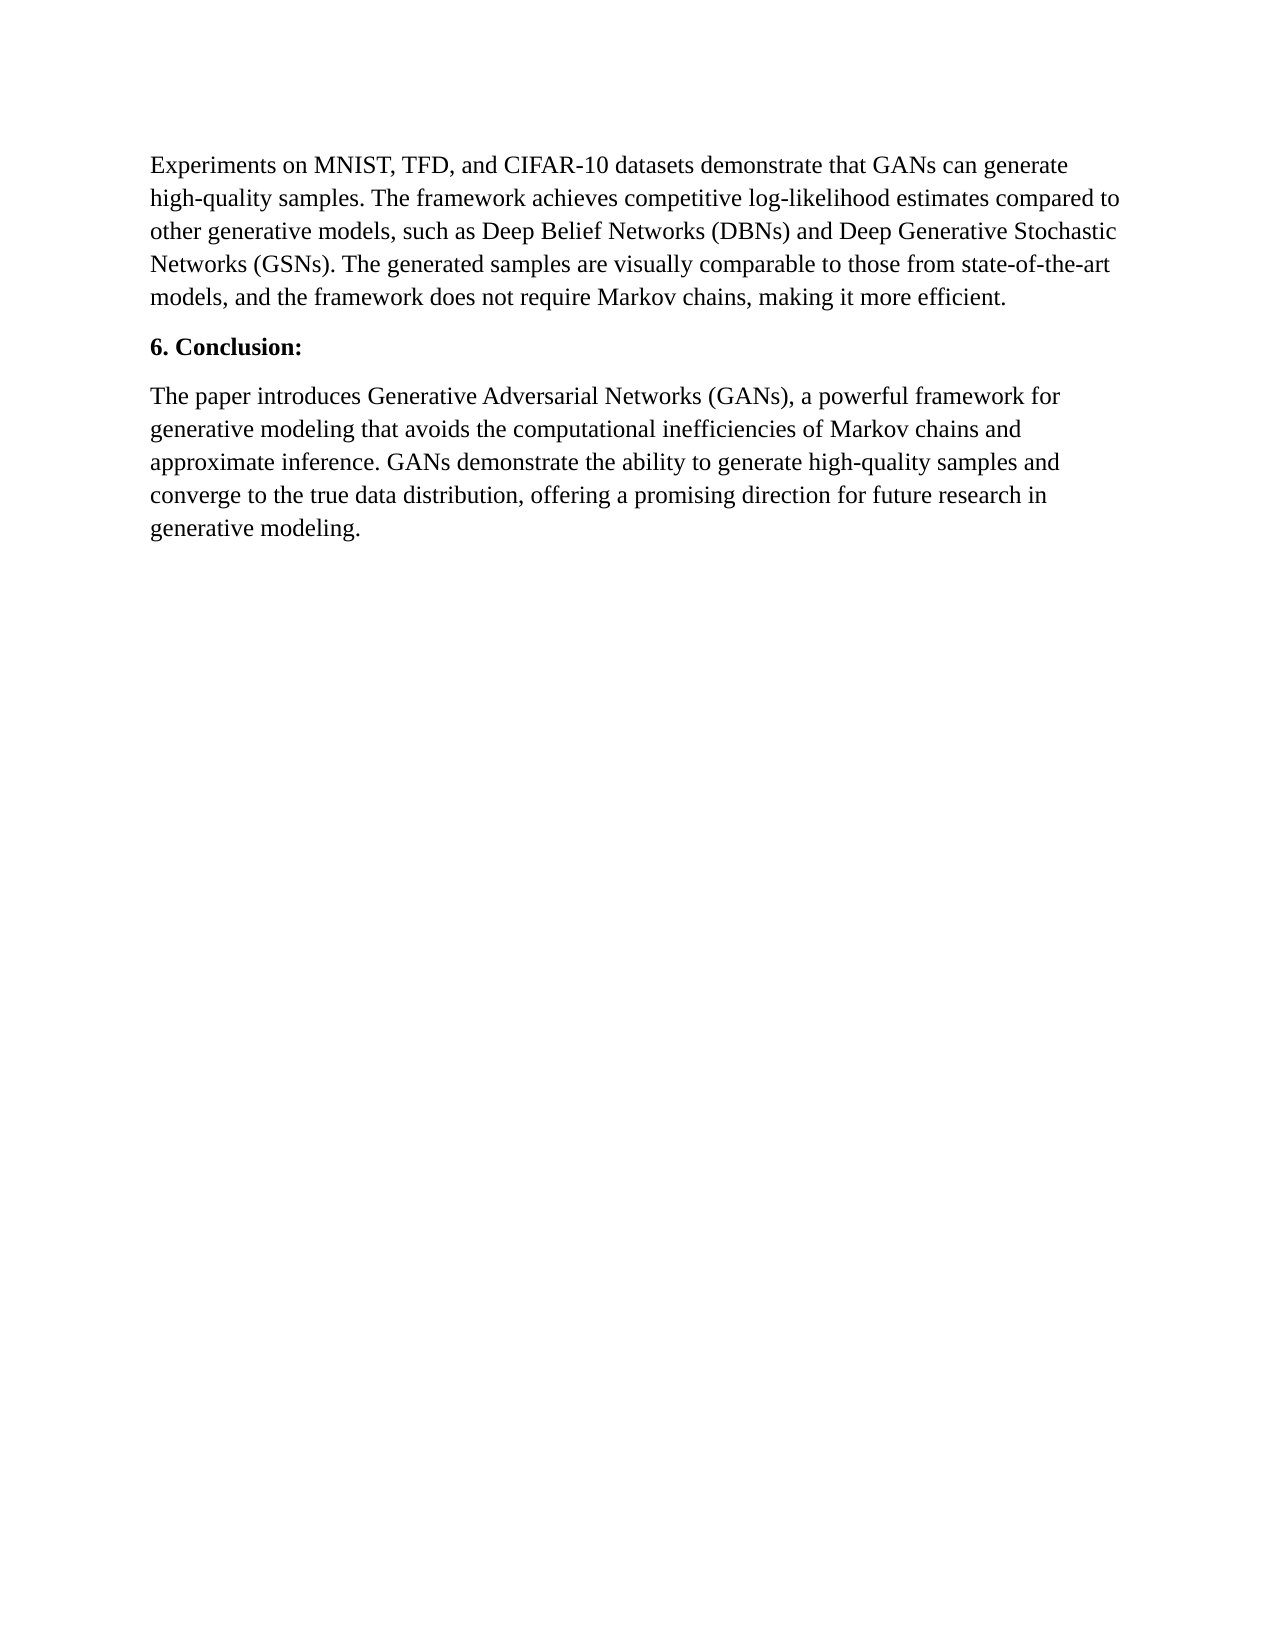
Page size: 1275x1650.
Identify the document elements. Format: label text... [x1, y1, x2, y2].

text Experiments on MNIST, TFD, and CIFAR-10 datasets demonstrate that GANs can generate high-quality samples. The framework achieves competitive log-likelihood estimates compared to other generative models, such as Deep Belief Networks (DBNs) and Deep Generative Stochastic Networks (GSNs). The generated samples are visually comparable to those from state-of-the-art models, and the framework does not require Markov chains, making it more efficient. [150, 150, 1125, 311]
text 6. Conclusion: [150, 332, 1125, 361]
text The paper introduces Generative Adversarial Networks (GANs), a powerful framework for generative modeling that avoids the computational inefficiencies of Markov chains and approximate inference. GANs demonstrate the ability to generate high-quality samples and converge to the true data distribution, offering a promising direction for future research in generative modeling. [150, 381, 1125, 542]
